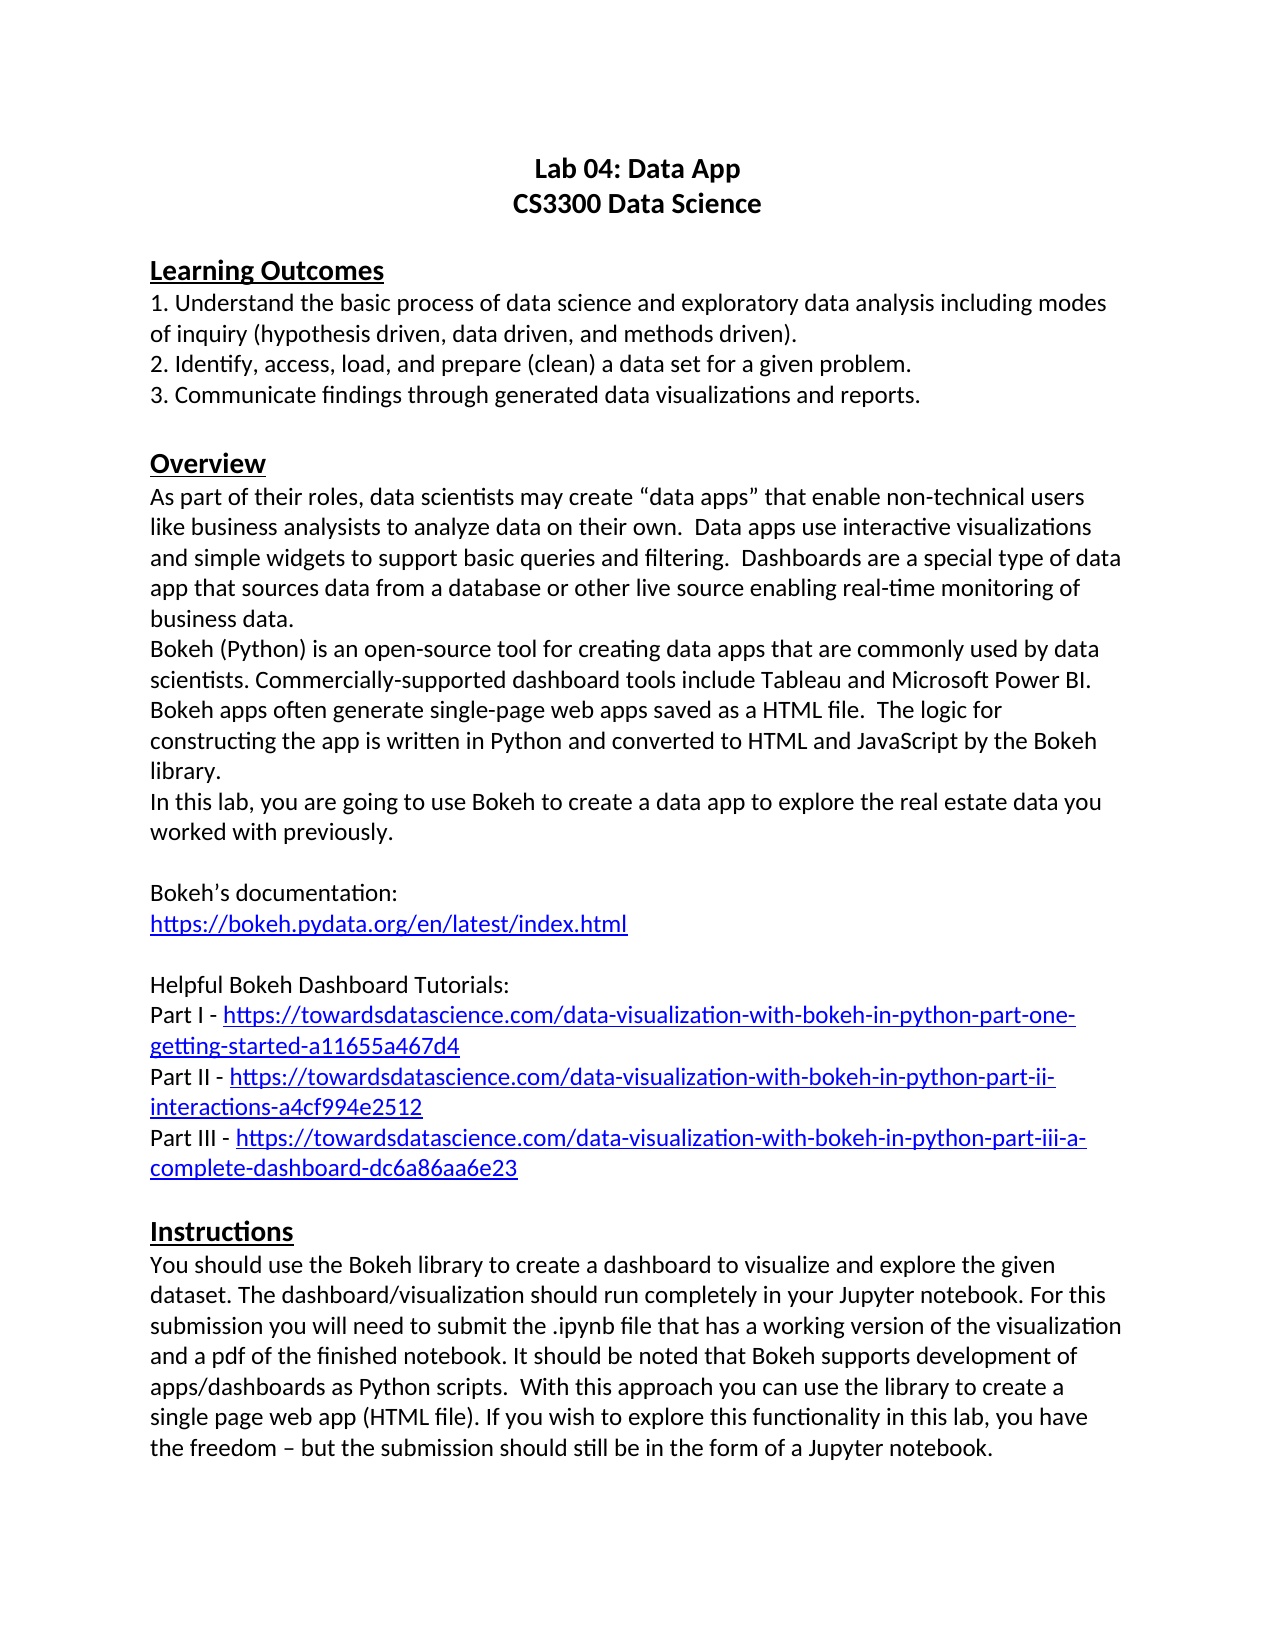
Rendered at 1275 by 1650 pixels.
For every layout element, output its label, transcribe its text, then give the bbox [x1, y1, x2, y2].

text In this lab, you are going to use Bokeh to create a data app to explore the real estate data you worked with previously. [150, 786, 1125, 847]
text Instructions [150, 1213, 1125, 1249]
text 2. Identify, access, load, and prepare (clean) a data set for a given problem. [150, 348, 1125, 379]
text You should use the Bokeh library to create a dashboard to visualize and explore the given dataset. The dashboard/visualization should run completely in your Jupyter notebook. For this submission you will need to submit the .ipynb file that has a working version of the visualization and a pdf of the finished notebook. It should be noted that Bokeh supports development of apps/dashboards as Python scripts. With this approach you can use the library to create a single page web app (HTML file). If you wish to explore this functionality in this lab, you have the freedom – but the submission should still be in the form of a Jupyter notebook. [150, 1249, 1125, 1462]
text Part I - https://towardsdatascience.com/data-visualization-with-bokeh-in-python-part-one-getting-started-a11655a467d4 [150, 999, 1125, 1061]
text Helpful Bokeh Dashboard Tutorials: [150, 969, 1125, 999]
text Learning Outcomes [150, 252, 1125, 287]
text https://bokeh.pydata.org/en/latest/index.html [150, 908, 1125, 938]
text Part II - https://towardsdatascience.com/data-visualization-with-bokeh-in-python-part-ii-interactions-a4cf994e2512 [150, 1061, 1125, 1122]
text Overview [150, 445, 1125, 481]
text Part III - https://towardsdatascience.com/data-visualization-with-bokeh-in-python-part-iii-a-complete-dashboard-dc6a86aa6e23 [150, 1122, 1125, 1183]
text CS3300 Data Science [150, 186, 1125, 221]
text 1. Understand the basic process of data science and exploratory data analysis including modes of inquiry (hypothesis driven, data driven, and methods driven). [150, 287, 1125, 348]
text Bokeh (Python) is an open-source tool for creating data apps that are commonly used by data scientists. Commercially-supported dashboard tools include Tableau and Microsoft Power BI. Bokeh apps often generate single-page web apps saved as a HTML file. The logic for constructing the app is written in Python and converted to HTML and JavaScript by the Bokeh library. [150, 633, 1125, 786]
text Bokeh’s documentation: [150, 877, 1125, 908]
text As part of their roles, data scientists may create “data apps” that enable non-technical users like business analysists to analyze data on their own. Data apps use interactive visualizations and simple widgets to support basic queries and filtering. Dashboards are a special type of data app that sources data from a database or other live source enabling real-time monitoring of business data. [150, 481, 1125, 633]
text 3. Communicate findings through generated data visualizations and reports. [150, 379, 1125, 409]
text Lab 04: Data App [150, 150, 1125, 186]
